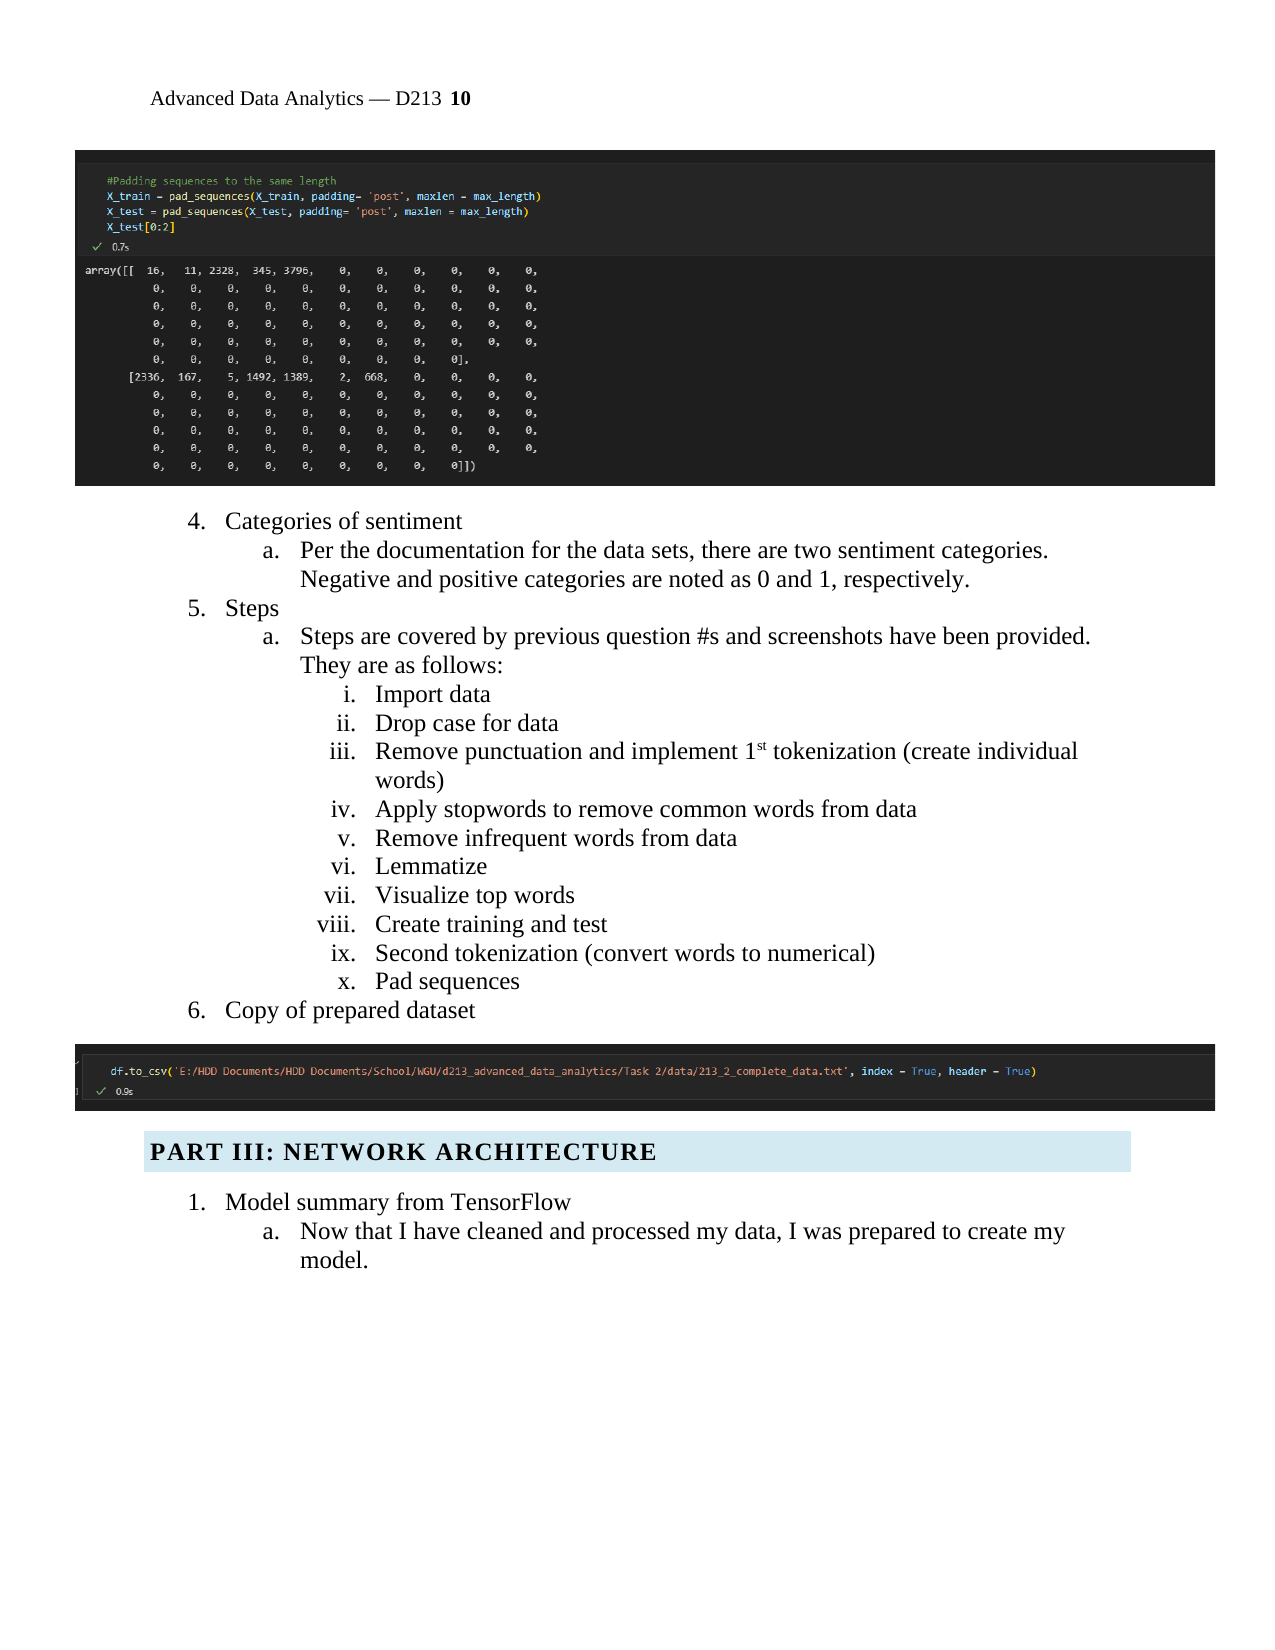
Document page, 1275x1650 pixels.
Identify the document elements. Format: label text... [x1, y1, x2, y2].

list Pad sequences [356, 966, 1125, 995]
list Model summary from TensorFlow [187, 1187, 1125, 1216]
picture [75, 1044, 1216, 1111]
list Now that I have cleaned and processed my data, I was prepared to create my model. [262, 1216, 1125, 1273]
picture [75, 150, 1216, 486]
list Drop case for data [356, 708, 1125, 736]
list Categories of sentiment [187, 506, 1125, 535]
list Second tokenization (convert words to numerical) [356, 938, 1125, 966]
list Steps [187, 593, 1125, 621]
list Apply stopwords to remove common words from data [356, 794, 1125, 823]
list Lemmatize [356, 851, 1125, 880]
subtitle Part III: Network Architecture [150, 1138, 1125, 1166]
list Remove punctuation and implement 1st tokenization (create individual words) [356, 736, 1125, 794]
list Create training and test [356, 909, 1125, 938]
list Remove infrequent words from data [356, 823, 1125, 851]
list Per the documentation for the data sets, there are two sentiment categories. Negative and positive categories are noted as 0 and 1, respectively. [262, 535, 1125, 593]
list Steps are covered by previous question #s and screenshots have been provided. They are as follows: [262, 621, 1125, 679]
list Copy of prepared dataset [187, 995, 1125, 1024]
list Import data [356, 679, 1125, 708]
list Visualize top words [356, 880, 1125, 909]
